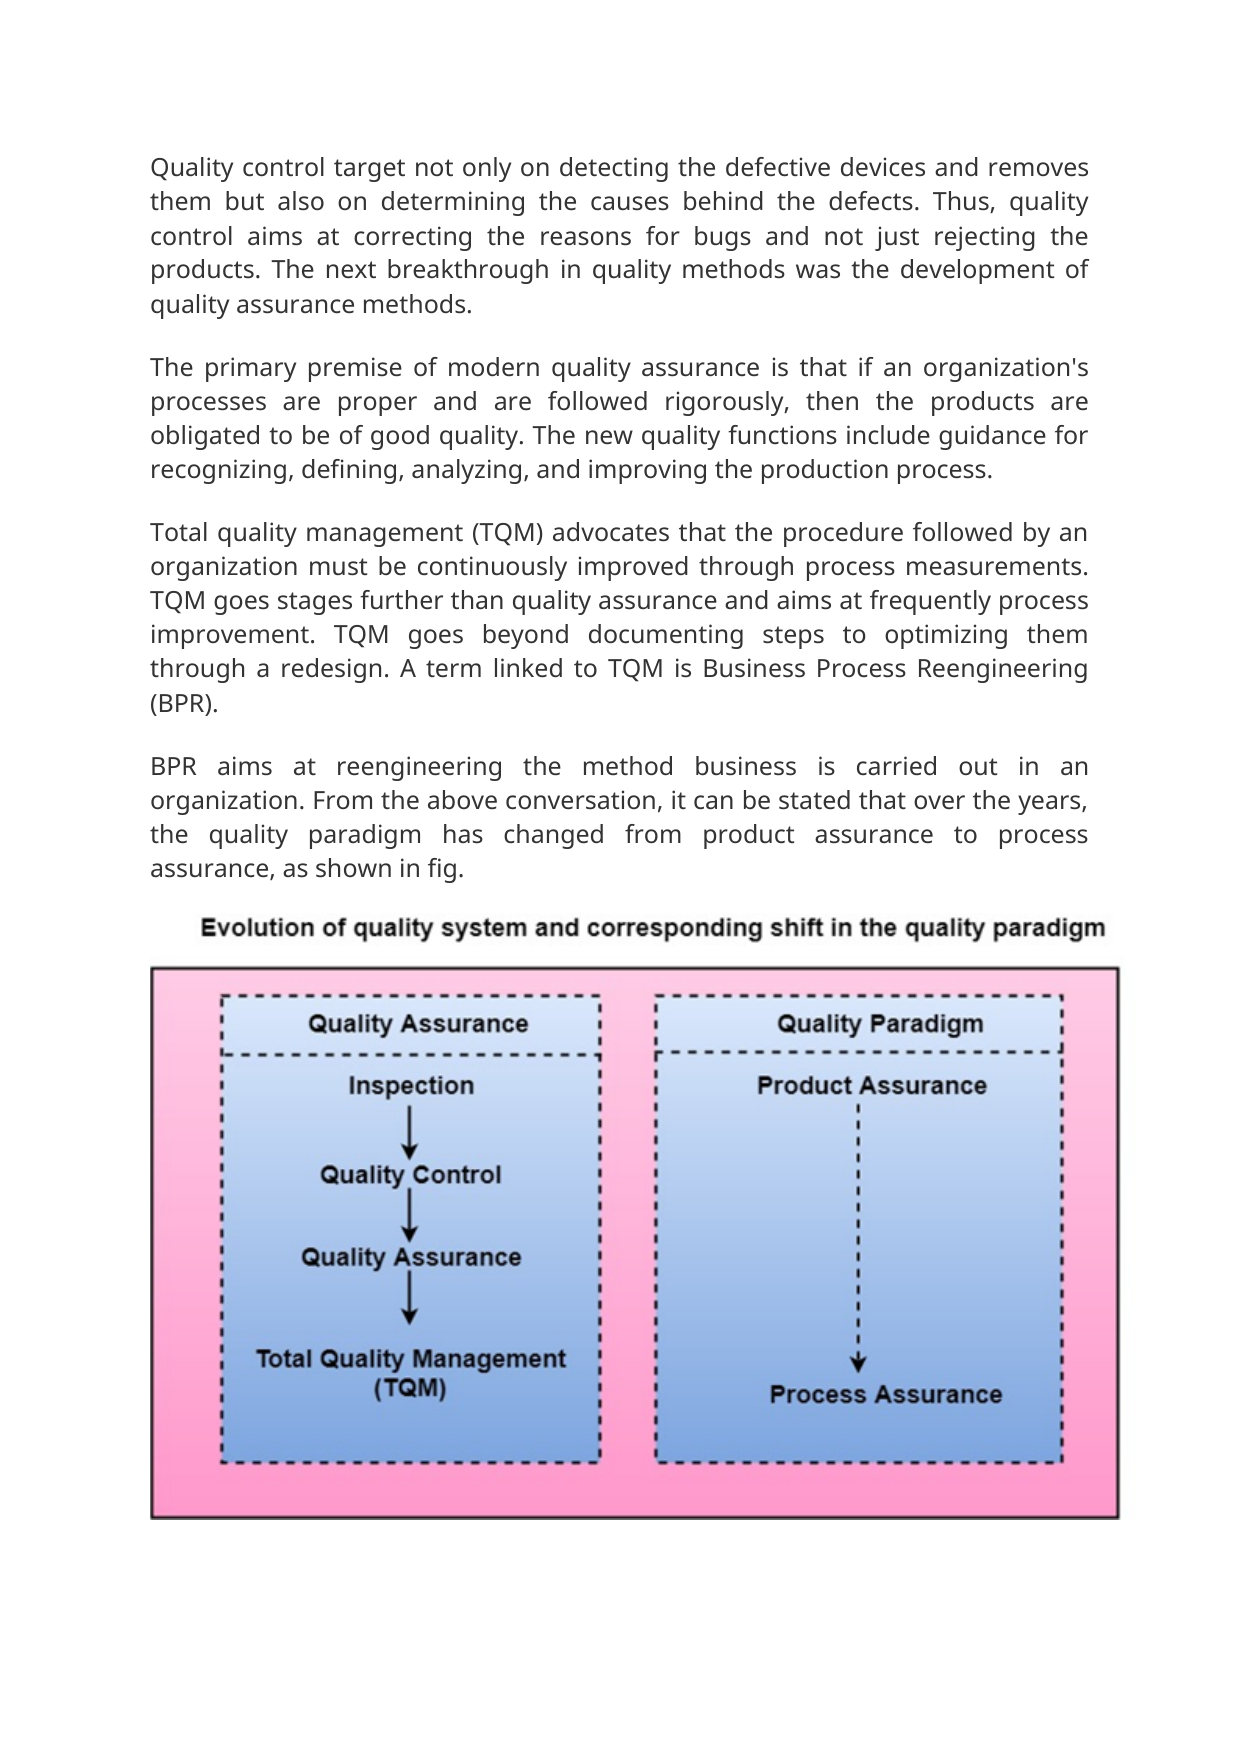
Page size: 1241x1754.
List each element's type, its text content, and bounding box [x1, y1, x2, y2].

text BPR aims at reengineering the method business is carried out in an organization. From the above conversation, it can be stated that over the years, the quality paradigm has changed from product assurance to process assurance, as shown in fig. [150, 748, 1090, 885]
text Total quality management (TQM) advocates that the procedure followed by an organization must be continuously improved through process measurements. TQM goes stages further than quality assurance and aims at frequently process improvement. TQM goes beyond documenting steps to optimizing them through a redesign. A term linked to TQM is Business Process Reengineering (BPR). [150, 515, 1090, 719]
text Quality control target not only on detecting the defective devices and removes them but also on determining the causes behind the defects. Thus, quality control aims at correcting the reasons for bugs and not just rejecting the products. The next breakthrough in quality methods was the development of quality assurance methods. [150, 150, 1090, 320]
picture [150, 913, 1147, 1520]
text The primary premise of modern quality assurance is that if an organization's processes are proper and are followed rigorously, then the products are obligated to be of good quality. The new quality functions include guidance for recognizing, defining, analyzing, and improving the production process. [150, 349, 1090, 486]
